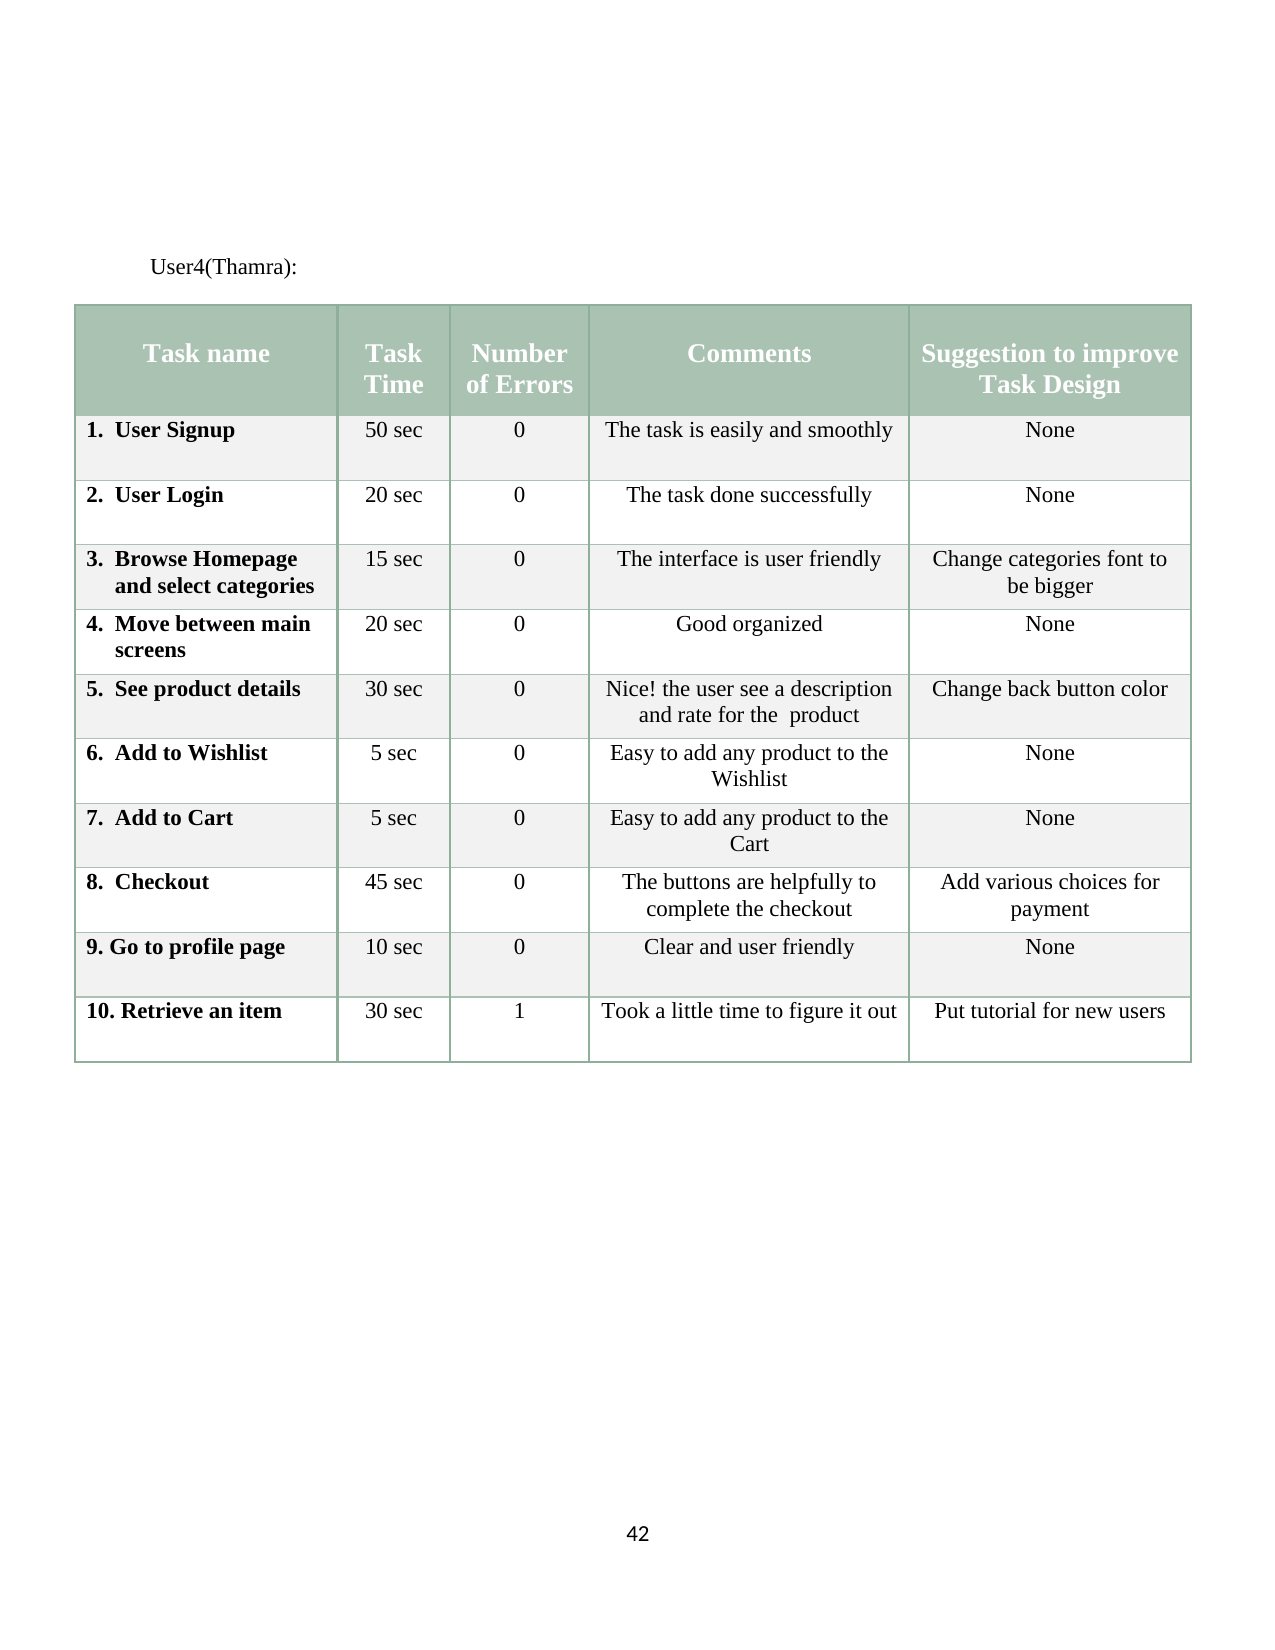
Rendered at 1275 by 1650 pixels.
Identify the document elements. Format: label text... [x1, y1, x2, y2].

table_header Task Time [339, 306, 449, 415]
text User4(Thamra): [150, 253, 1125, 279]
table_cell None [910, 933, 1190, 996]
table_cell Good organized [590, 610, 908, 673]
table_cell 6. Add to Wishlist [76, 739, 336, 803]
table_cell 0 [451, 481, 588, 544]
table_cell Took a little time to figure it out [590, 998, 908, 1061]
table_cell 45 sec [339, 868, 449, 932]
table_cell Nice! the user see a description and rate for the product [590, 675, 908, 738]
table_cell 30 sec [339, 675, 449, 738]
table_cell 0 [451, 416, 588, 480]
table_header Task name [76, 306, 336, 415]
table_cell 0 [451, 739, 588, 803]
table_cell 9. Go to profile page [76, 933, 336, 996]
table_cell 5 sec [339, 739, 449, 803]
table_cell 1 [451, 998, 588, 1061]
table_cell 2. User Login [76, 481, 336, 544]
table_cell Change back button color [910, 675, 1190, 738]
table_cell 1. User Signup [76, 416, 336, 480]
table_cell 7. Add to Cart [76, 804, 336, 867]
table_cell 0 [451, 933, 588, 996]
table_cell None [910, 416, 1190, 480]
table_cell 5 sec [339, 804, 449, 867]
table_cell Easy to add any product to the Cart [590, 804, 908, 867]
table_cell The buttons are helpfully to complete the checkout [590, 868, 908, 932]
table_cell 0 [451, 610, 588, 673]
table_cell 0 [451, 545, 588, 609]
table_cell The interface is user friendly [590, 545, 908, 609]
table_cell Easy to add any product to the Wishlist [590, 739, 908, 803]
table_header Comments [590, 306, 908, 415]
table_cell 50 sec [339, 416, 449, 480]
table_cell 0 [451, 675, 588, 738]
table_cell 30 sec [339, 998, 449, 1061]
table_cell 0 [451, 804, 588, 867]
table_cell Clear and user friendly [590, 933, 908, 996]
table_cell 10 sec [339, 933, 449, 996]
table_cell None [910, 481, 1190, 544]
table_cell 15 sec [339, 545, 449, 609]
table_cell 0 [451, 868, 588, 932]
table_cell The task done successfully [590, 481, 908, 544]
table_cell None [910, 610, 1190, 673]
table_cell 4. Move between main . screens [76, 610, 336, 673]
table_cell 10. Retrieve an item [76, 998, 336, 1061]
table_cell Change categories font to be bigger [910, 545, 1190, 609]
table_cell 8. Checkout [76, 868, 336, 932]
table_cell None [910, 804, 1190, 867]
table_header Suggestion to improve Task Design [910, 306, 1190, 415]
table_cell Add various choices for payment [910, 868, 1190, 932]
table_cell The task is easily and smoothly [590, 416, 908, 480]
table_cell 5. See product details [76, 675, 336, 738]
table_cell 20 sec [339, 481, 449, 544]
table_cell Put tutorial for new users [910, 998, 1190, 1061]
table_cell 20 sec [339, 610, 449, 673]
table_cell 3. Browse Homepage . and select categories [76, 545, 336, 609]
table_cell None [910, 739, 1190, 803]
table_header Number of Errors [451, 306, 588, 415]
